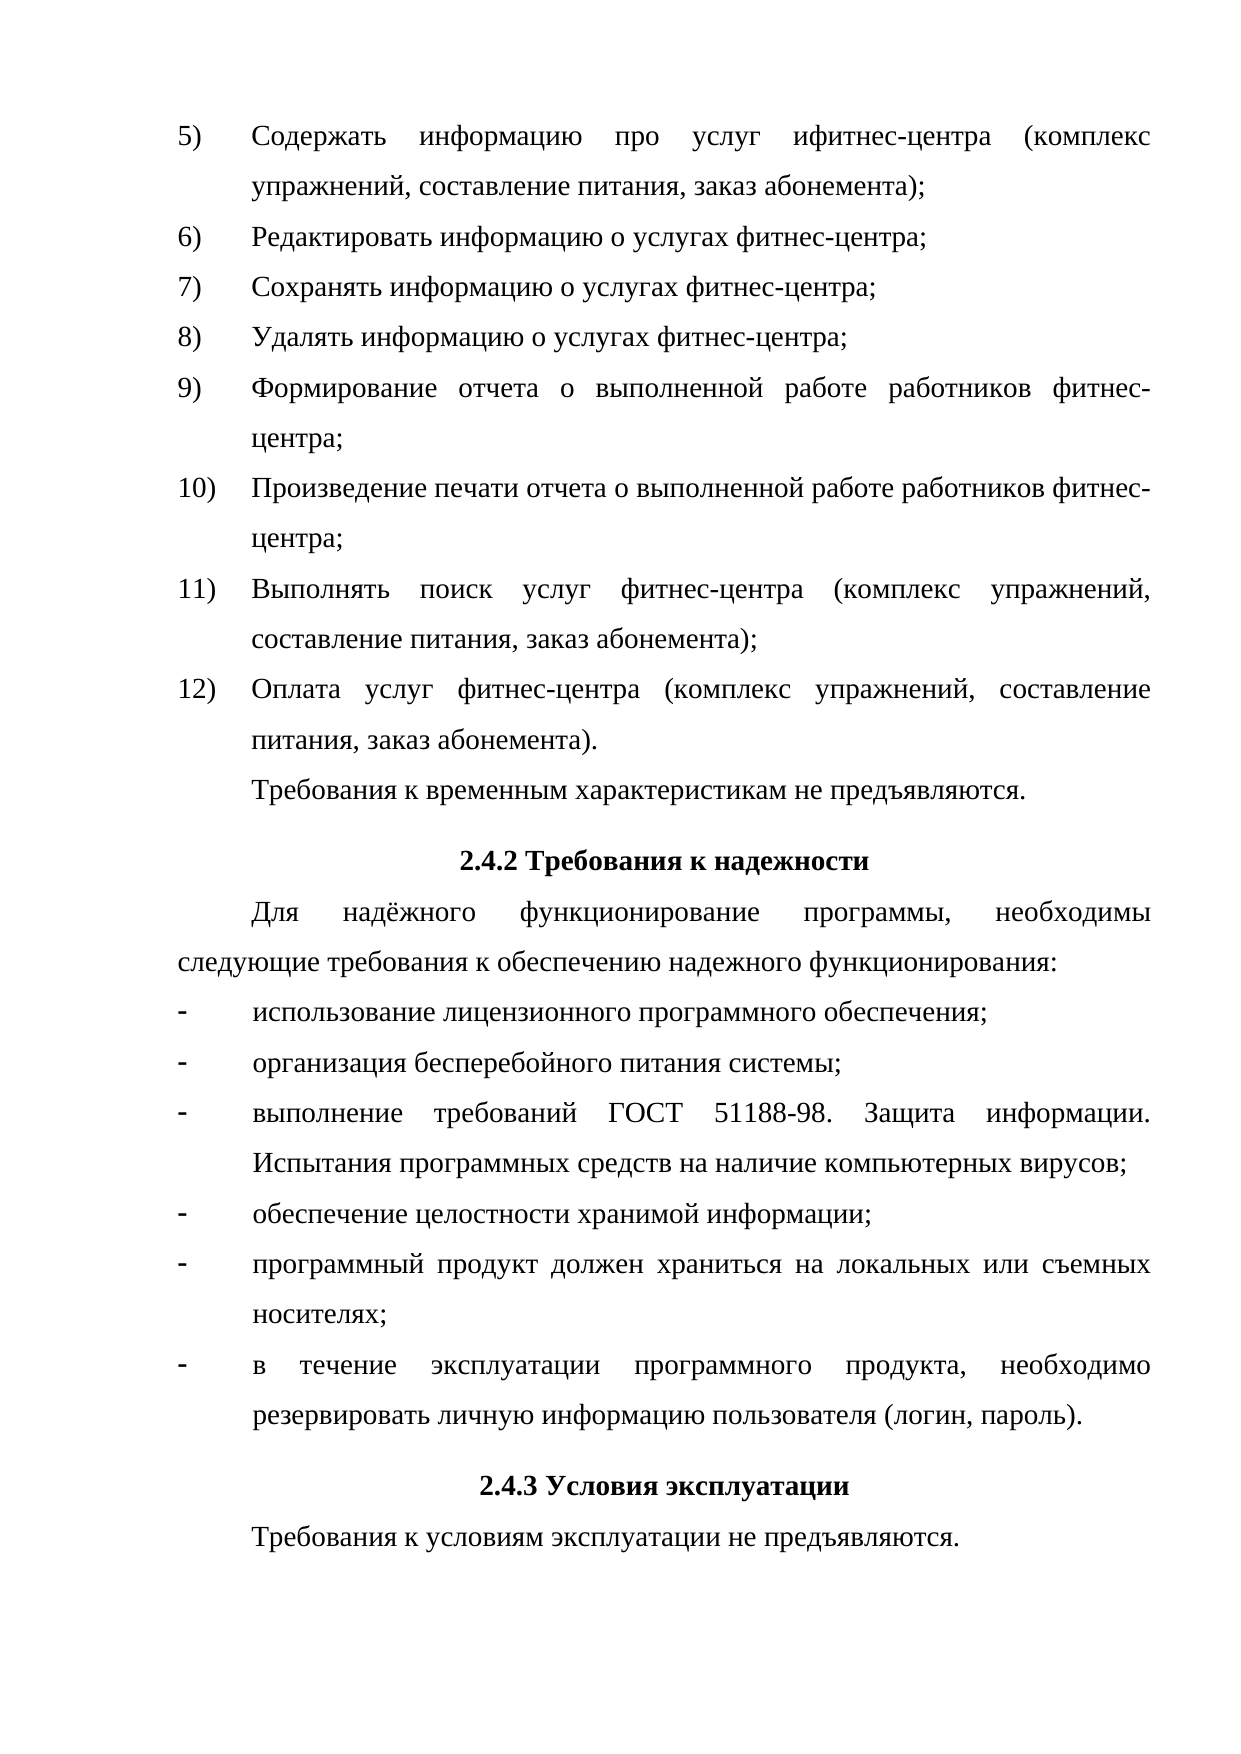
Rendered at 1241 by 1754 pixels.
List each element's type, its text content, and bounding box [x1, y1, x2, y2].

list в течение эксплуатации программного продукта, необходимо резервировать личную информацию пользователя (логин, пароль). [177, 1347, 1152, 1431]
list Оплата услуг фитнес-центра (комплекс упражнений, составление питания, заказ абонемента). [177, 672, 1152, 755]
list Выполнять поиск услуг фитнес-центра (комплекс упражнений, составление питания, заказ абонемента); [177, 571, 1152, 655]
text Требования к условиям эксплуатации не предъявляются. [177, 1519, 1152, 1552]
list Формирование отчета о выполненной работе работников фитнес-центра; [177, 370, 1152, 453]
list программный продукт должен храниться на локальных или съемных носителях; [177, 1246, 1152, 1330]
subtitle 2.4.3 Условия эксплуатации [177, 1468, 1152, 1502]
subtitle 2.4.2 Требования к надежности [177, 843, 1152, 877]
list Редактировать информацию о услугах фитнес-центра; [177, 219, 1152, 252]
text Для надёжного функционирование программы, необходимы следующие требования к обеспечению надежного функционирования: [177, 894, 1152, 977]
list организация бесперебойного питания системы; [177, 1045, 1152, 1078]
list Сохранять информацию о услугах фитнес-центра; [177, 269, 1152, 303]
list выполнение требований ГОСТ 51188-98. Защита информации. Испытания программных средств на наличие компьютерных вирусов; [177, 1095, 1152, 1179]
list Удалять информацию о услугах фитнес-центра; [177, 319, 1152, 353]
list Произведение печати отчета о выполненной работе работников фитнес-центра; [177, 470, 1152, 554]
list Требования к временным характеристикам не предъявляются. [251, 772, 1152, 806]
list Содержать информацию про услуг ифитнес-центра (комплекс упражнений, составление питания, заказ абонемента); [177, 118, 1152, 202]
list обеспечение целостности хранимой информации; [177, 1196, 1152, 1229]
list использование лицензионного программного обеспечения; [177, 994, 1152, 1028]
